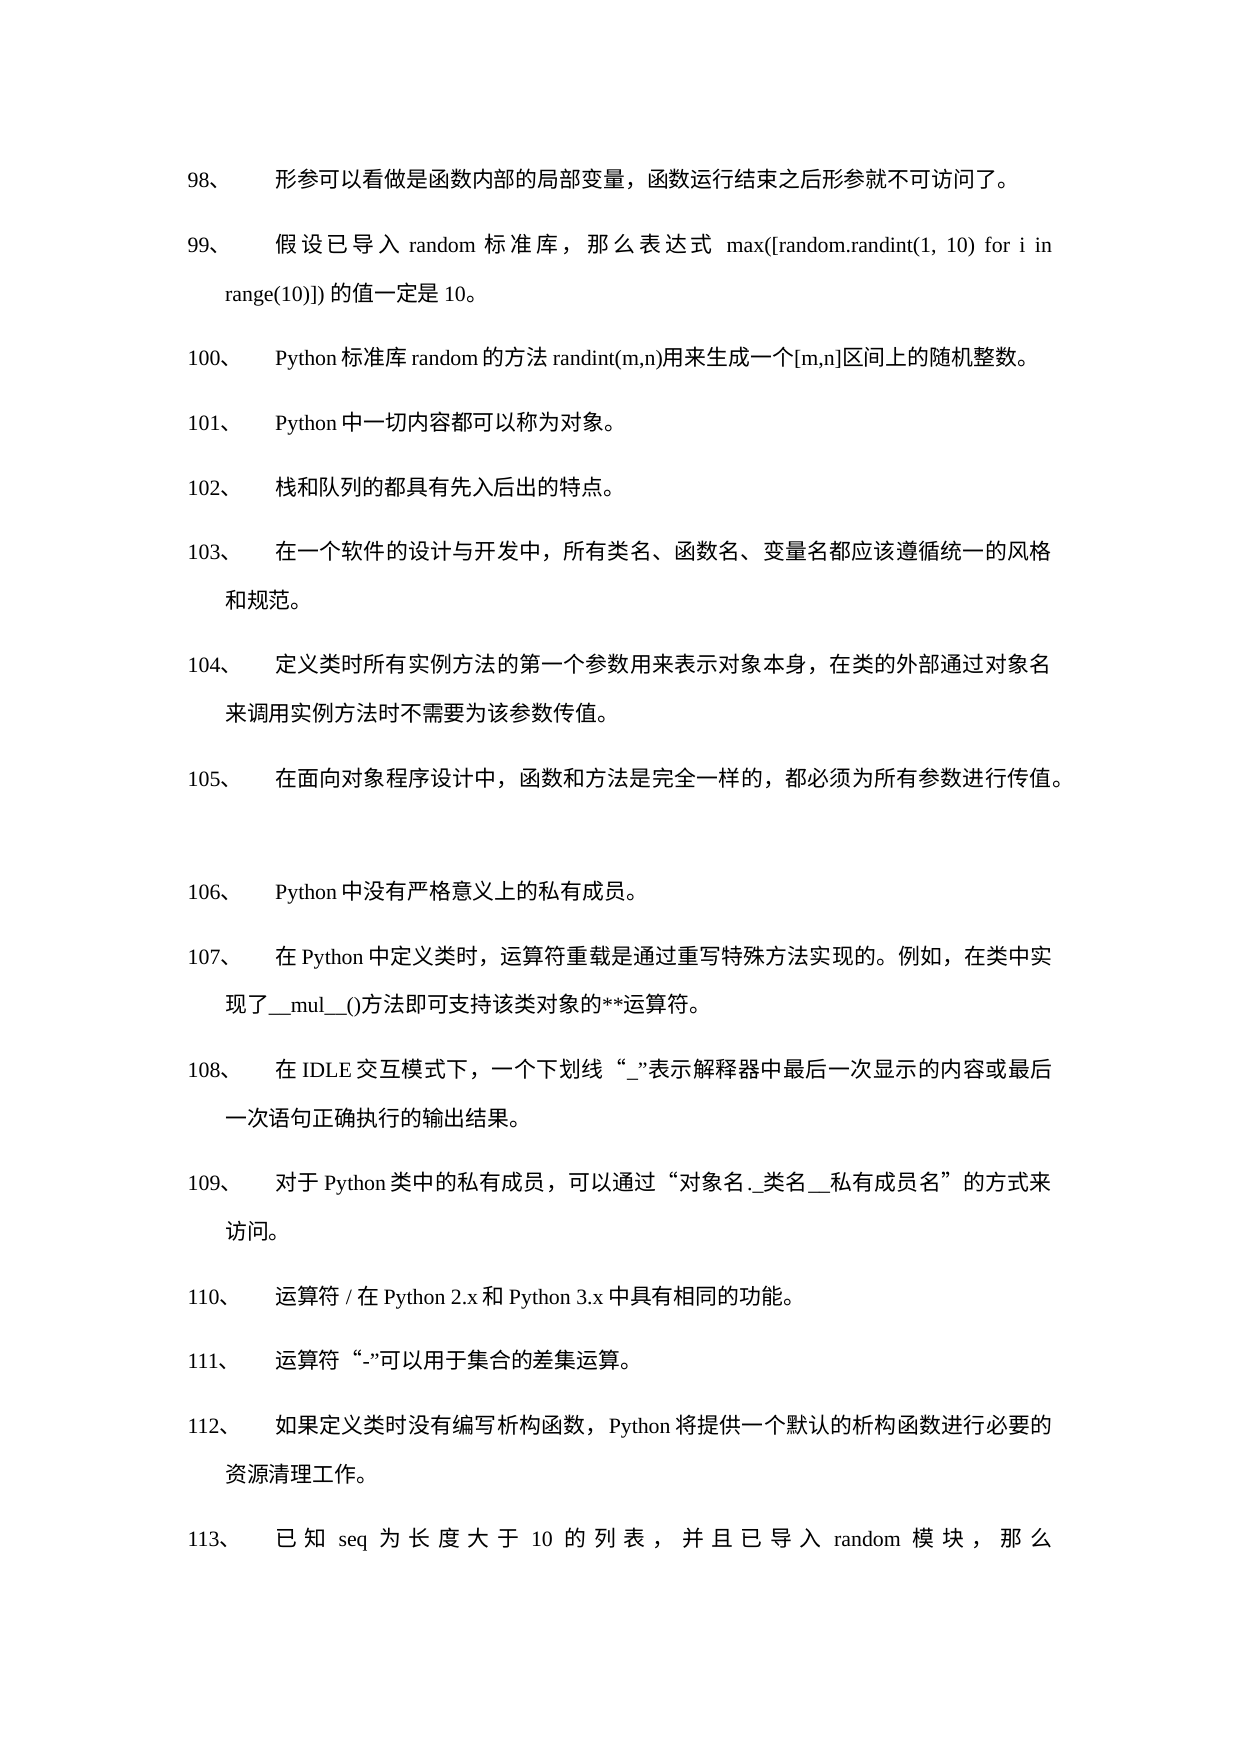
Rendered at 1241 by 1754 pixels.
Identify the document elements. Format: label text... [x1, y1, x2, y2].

list Python标准库random的方法randint(m,n)用来生成一个[m,n]区间上的随机整数。 [187, 340, 1053, 372]
list 形参可以看做是函数内部的局部变量，函数运行结束之后形参就不可访问了。 [187, 162, 1053, 194]
list 在IDLE交互模式下，一个下划线“_”表示解释器中最后一次显示的内容或最后一次语句正确执行的输出结果。 [187, 1052, 1053, 1133]
list 假设已导入random标准库，那么表达式 max([random.randint(1, 10) for i in range(10)]) 的值一定是10。 [187, 227, 1053, 308]
list 运算符“-”可以用于集合的差集运算。 [187, 1343, 1053, 1375]
list 在Python中定义类时，运算符重载是通过重写特殊方法实现的。例如，在类中实现了__mul__()方法即可支持该类对象的**运算符。 [187, 938, 1053, 1019]
list 在一个软件的设计与开发中，所有类名、函数名、变量名都应该遵循统一的风格和规范。 [187, 534, 1053, 615]
list 在面向对象程序设计中，函数和方法是完全一样的，都必须为所有参数进行传值。 [187, 760, 1053, 842]
list 栈和队列的都具有先入后出的特点。 [187, 469, 1053, 502]
list Python中没有严格意义上的私有成员。 [187, 874, 1053, 906]
list 定义类时所有实例方法的第一个参数用来表示对象本身，在类的外部通过对象名来调用实例方法时不需要为该参数传值。 [187, 647, 1053, 728]
list 如果定义类时没有编写析构函数，Python将提供一个默认的析构函数进行必要的资源清理工作。 [187, 1407, 1053, 1489]
list 运算符 / 在Python 2.x和Python 3.x中具有相同的功能。 [187, 1278, 1053, 1311]
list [187, 1521, 1053, 1553]
list 对于Python类中的私有成员，可以通过“对象名._类名__私有成员名”的方式来访问。 [187, 1165, 1053, 1246]
list Python中一切内容都可以称为对象。 [187, 404, 1053, 437]
